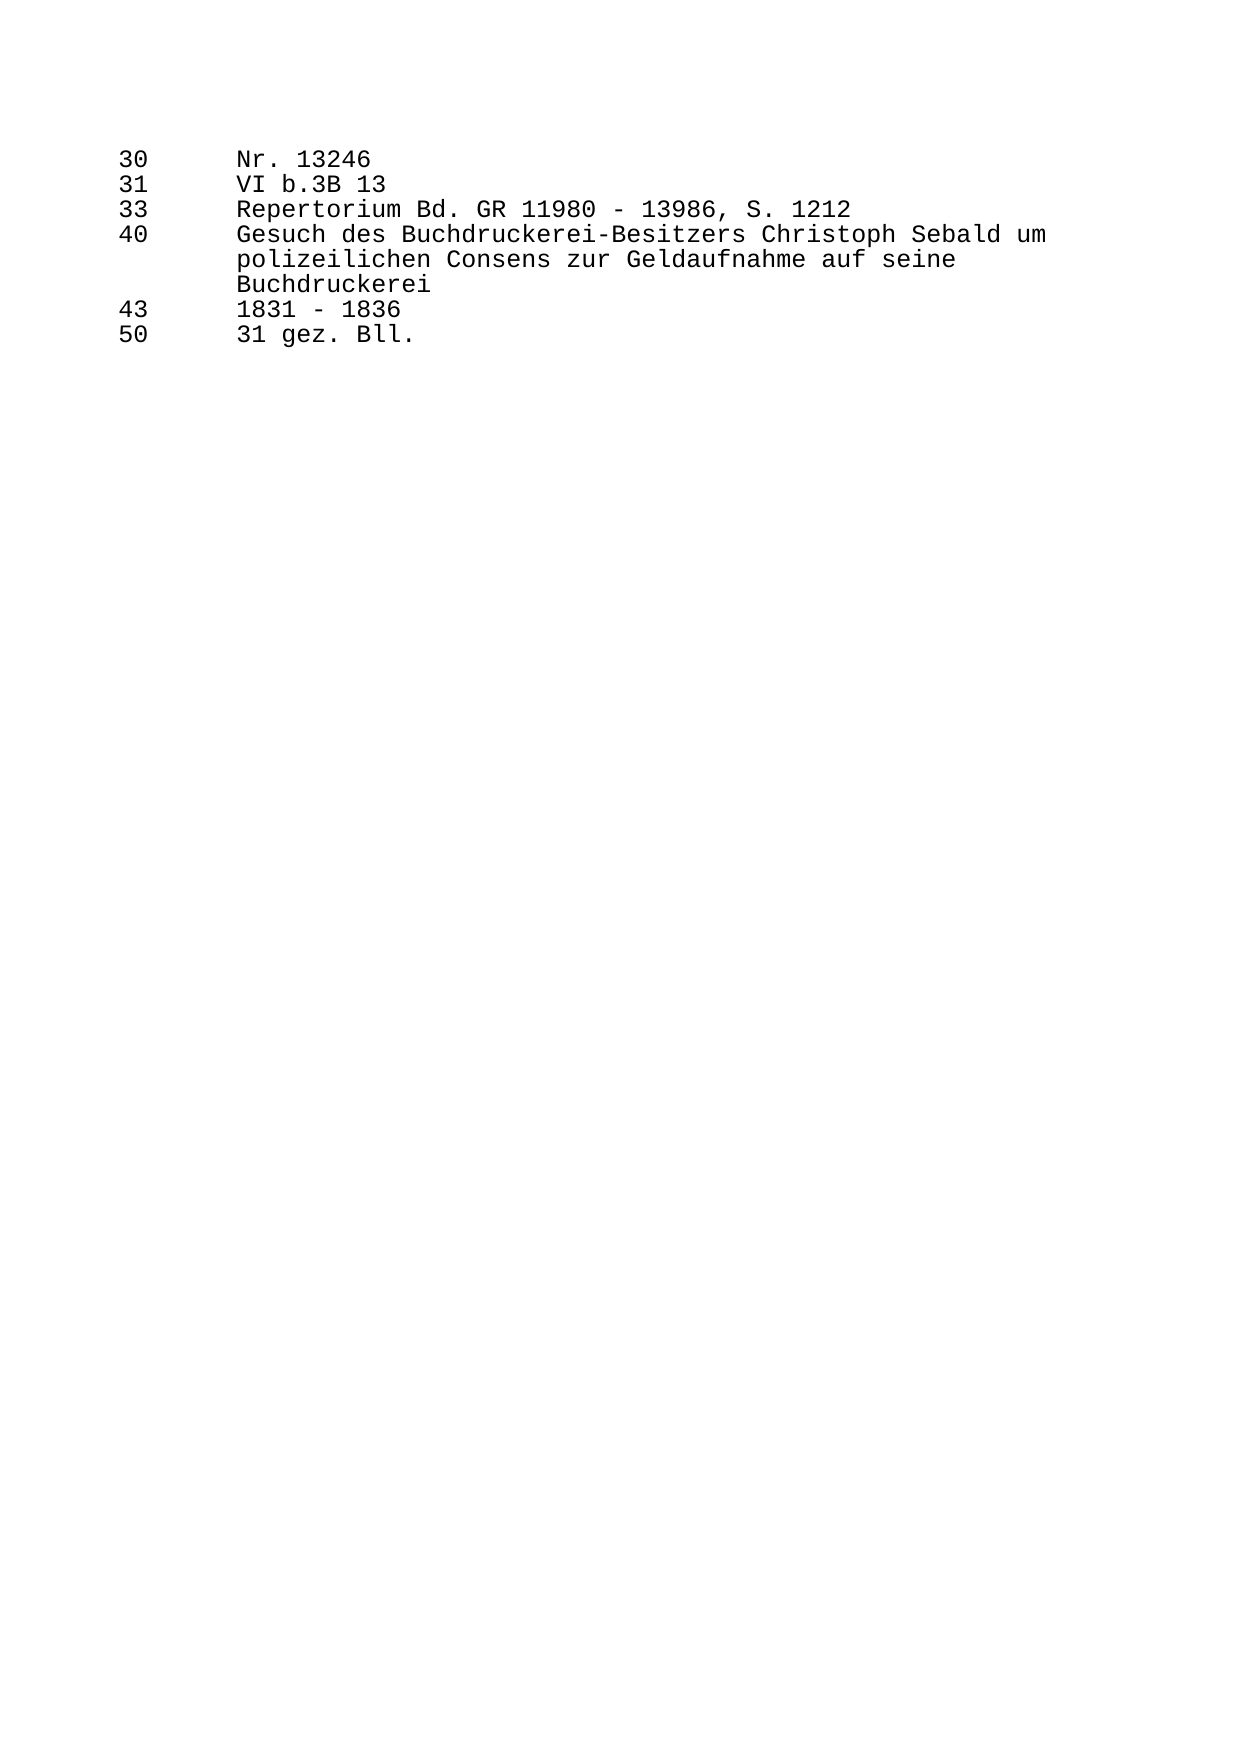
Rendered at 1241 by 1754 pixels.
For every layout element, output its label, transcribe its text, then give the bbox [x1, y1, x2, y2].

text 43 1831 - 1836 [118, 298, 1122, 323]
text 50 31 gez. Bll. [118, 323, 1122, 348]
text 31 VI b.3B 13 [118, 173, 1122, 198]
text 30 Nr. 13246 [118, 148, 1122, 173]
text 40 Gesuch des p[5{Buchdruckerei-Besitzer}s 2{Christoph} 1{Sebald}]p um polizeilichen Consens zur Geldaufnahme auf seine s[Buchdruckerei]s [118, 223, 1122, 298]
text 33 Repertorium Bd. GR 11980 - 13986, S. 1212 [118, 198, 1122, 223]
